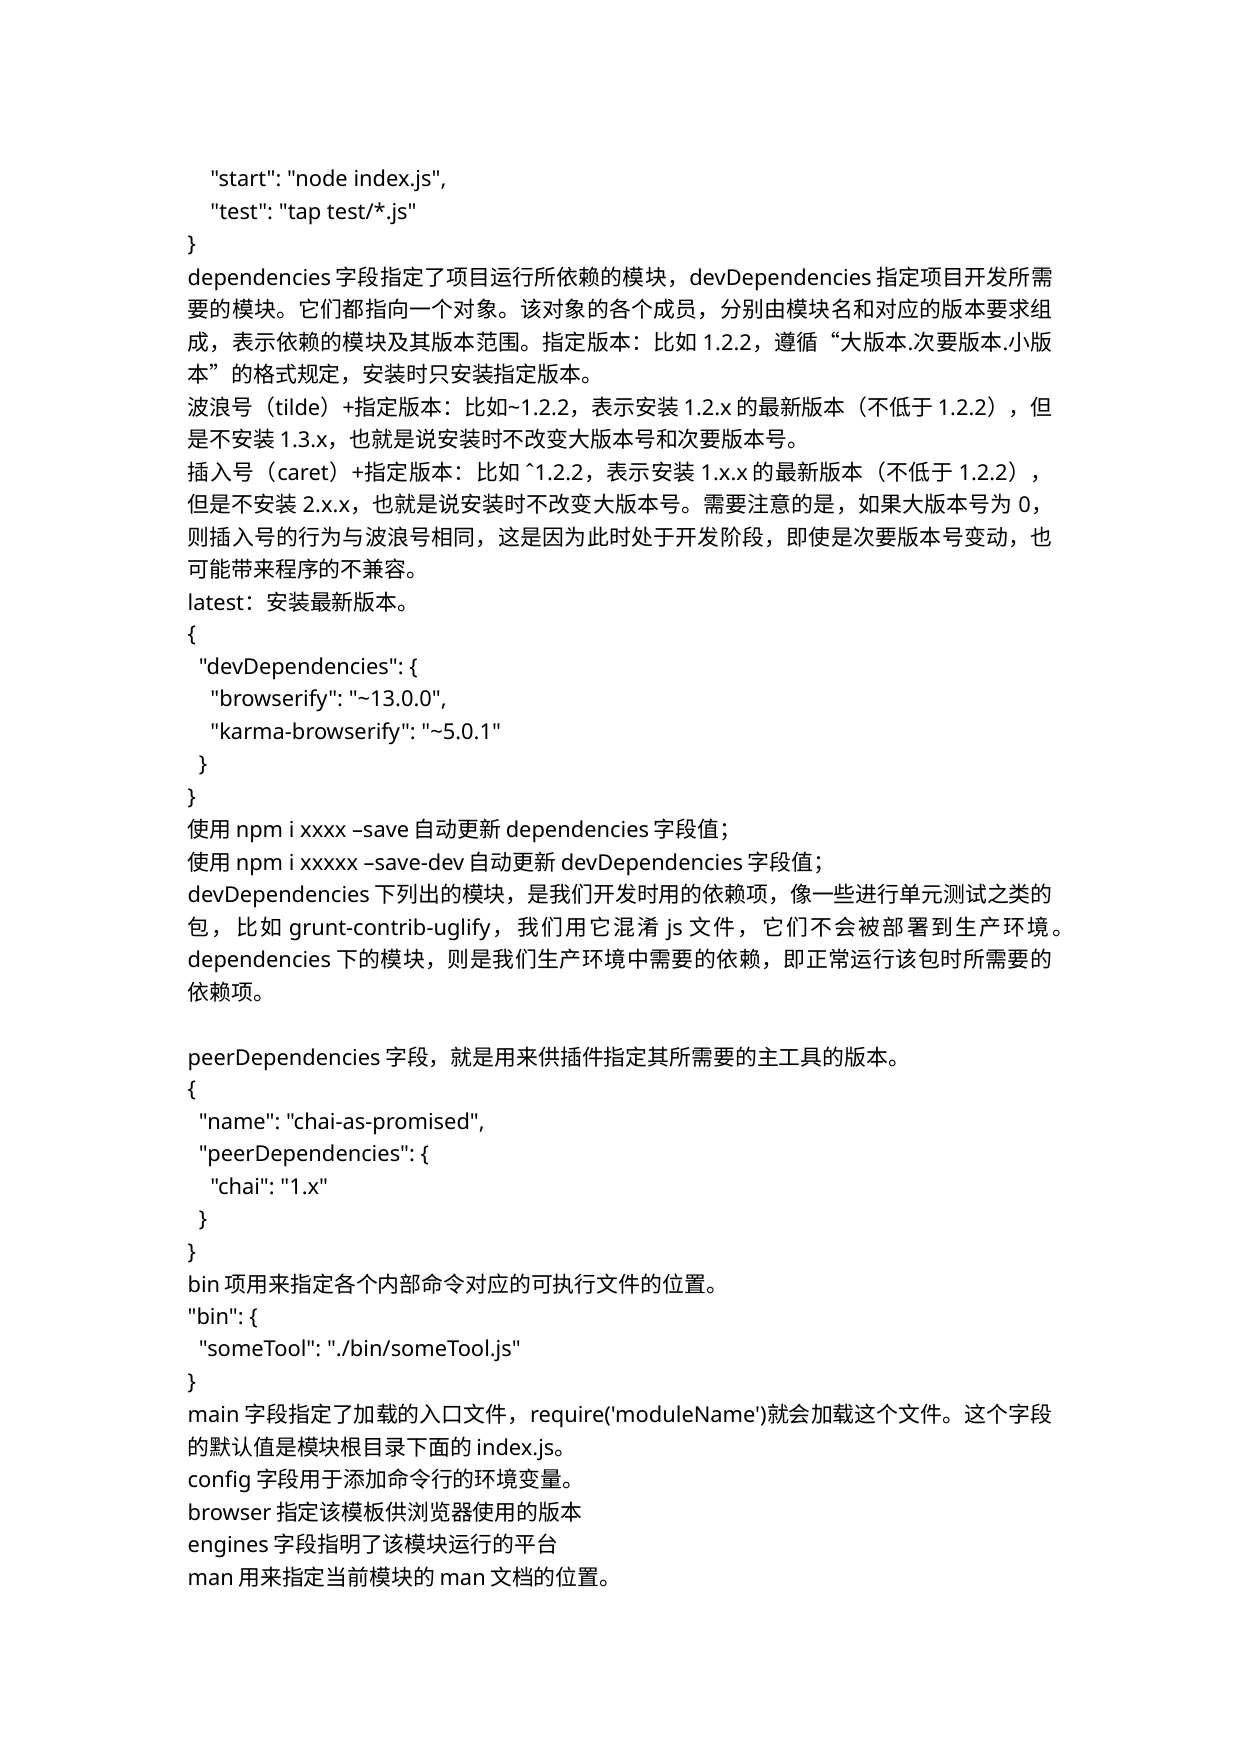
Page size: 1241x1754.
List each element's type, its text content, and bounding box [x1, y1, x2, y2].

text "test": "tap test/*.js" [187, 194, 1053, 227]
text { [187, 1072, 1053, 1104]
text engines字段指明了该模块运行的平台 [187, 1527, 1053, 1559]
text "name": "chai-as-promised", [187, 1104, 1053, 1137]
text } [187, 747, 1053, 779]
text config字段用于添加命令行的环境变量。 [187, 1462, 1053, 1494]
text } [187, 1364, 1053, 1397]
text "start": "node index.js", [187, 162, 1053, 194]
text 使用npm i xxxx –save自动更新dependencies字段值； [187, 812, 1053, 844]
text "devDependencies": { [187, 649, 1053, 682]
text latest：安装最新版本。 [187, 584, 1053, 617]
text man用来指定当前模块的man文档的位置。 [187, 1559, 1053, 1592]
text "karma-browserify": "~5.0.1" [187, 714, 1053, 747]
text main字段指定了加载的入口文件，require('moduleName')就会加载这个文件。这个字段的默认值是模块根目录下面的index.js。 [187, 1397, 1053, 1462]
text } [187, 1202, 1053, 1234]
text bin项用来指定各个内部命令对应的可执行文件的位置。 [187, 1267, 1053, 1299]
text "someTool": "./bin/someTool.js" [187, 1332, 1053, 1364]
text dependencies字段指定了项目运行所依赖的模块，devDependencies指定项目开发所需要的模块。它们都指向一个对象。该对象的各个成员，分别由模块名和对应的版本要求组成，表示依赖的模块及其版本范围。指定版本：比如1.2.2，遵循“大版本.次要版本.小版本”的格式规定，安装时只安装指定版本。 [187, 259, 1053, 389]
text 使用npm i xxxxx –save-dev自动更新devDependencies字段值； [187, 844, 1053, 877]
text } [187, 227, 1053, 259]
text "bin": { [187, 1299, 1053, 1332]
text } [187, 779, 1053, 812]
text { [187, 617, 1053, 649]
text } [187, 1234, 1053, 1267]
text "peerDependencies": { [187, 1137, 1053, 1169]
text devDependencies下列出的模块，是我们开发时用的依赖项，像一些进行单元测试之类的包，比如grunt-contrib-uglify，我们用它混淆js文件，它们不会被部署到生产环境。dependencies下的模块，则是我们生产环境中需要的依赖，即正常运行该包时所需要的依赖项。 [187, 877, 1053, 1007]
text browser指定该模板供浏览器使用的版本 [187, 1494, 1053, 1527]
text "browserify": "~13.0.0", [187, 682, 1053, 714]
text peerDependencies字段，就是用来供插件指定其所需要的主工具的版本。 [187, 1039, 1053, 1072]
text 插入号（caret）+指定版本：比如ˆ1.2.2，表示安装1.x.x的最新版本（不低于1.2.2），但是不安装2.x.x，也就是说安装时不改变大版本号。需要注意的是，如果大版本号为0，则插入号的行为与波浪号相同，这是因为此时处于开发阶段，即使是次要版本号变动，也可能带来程序的不兼容。 [187, 454, 1053, 584]
text 波浪号（tilde）+指定版本：比如~1.2.2，表示安装1.2.x的最新版本（不低于1.2.2），但是不安装1.3.x，也就是说安装时不改变大版本号和次要版本号。 [187, 389, 1053, 454]
text "chai": "1.x" [187, 1169, 1053, 1202]
